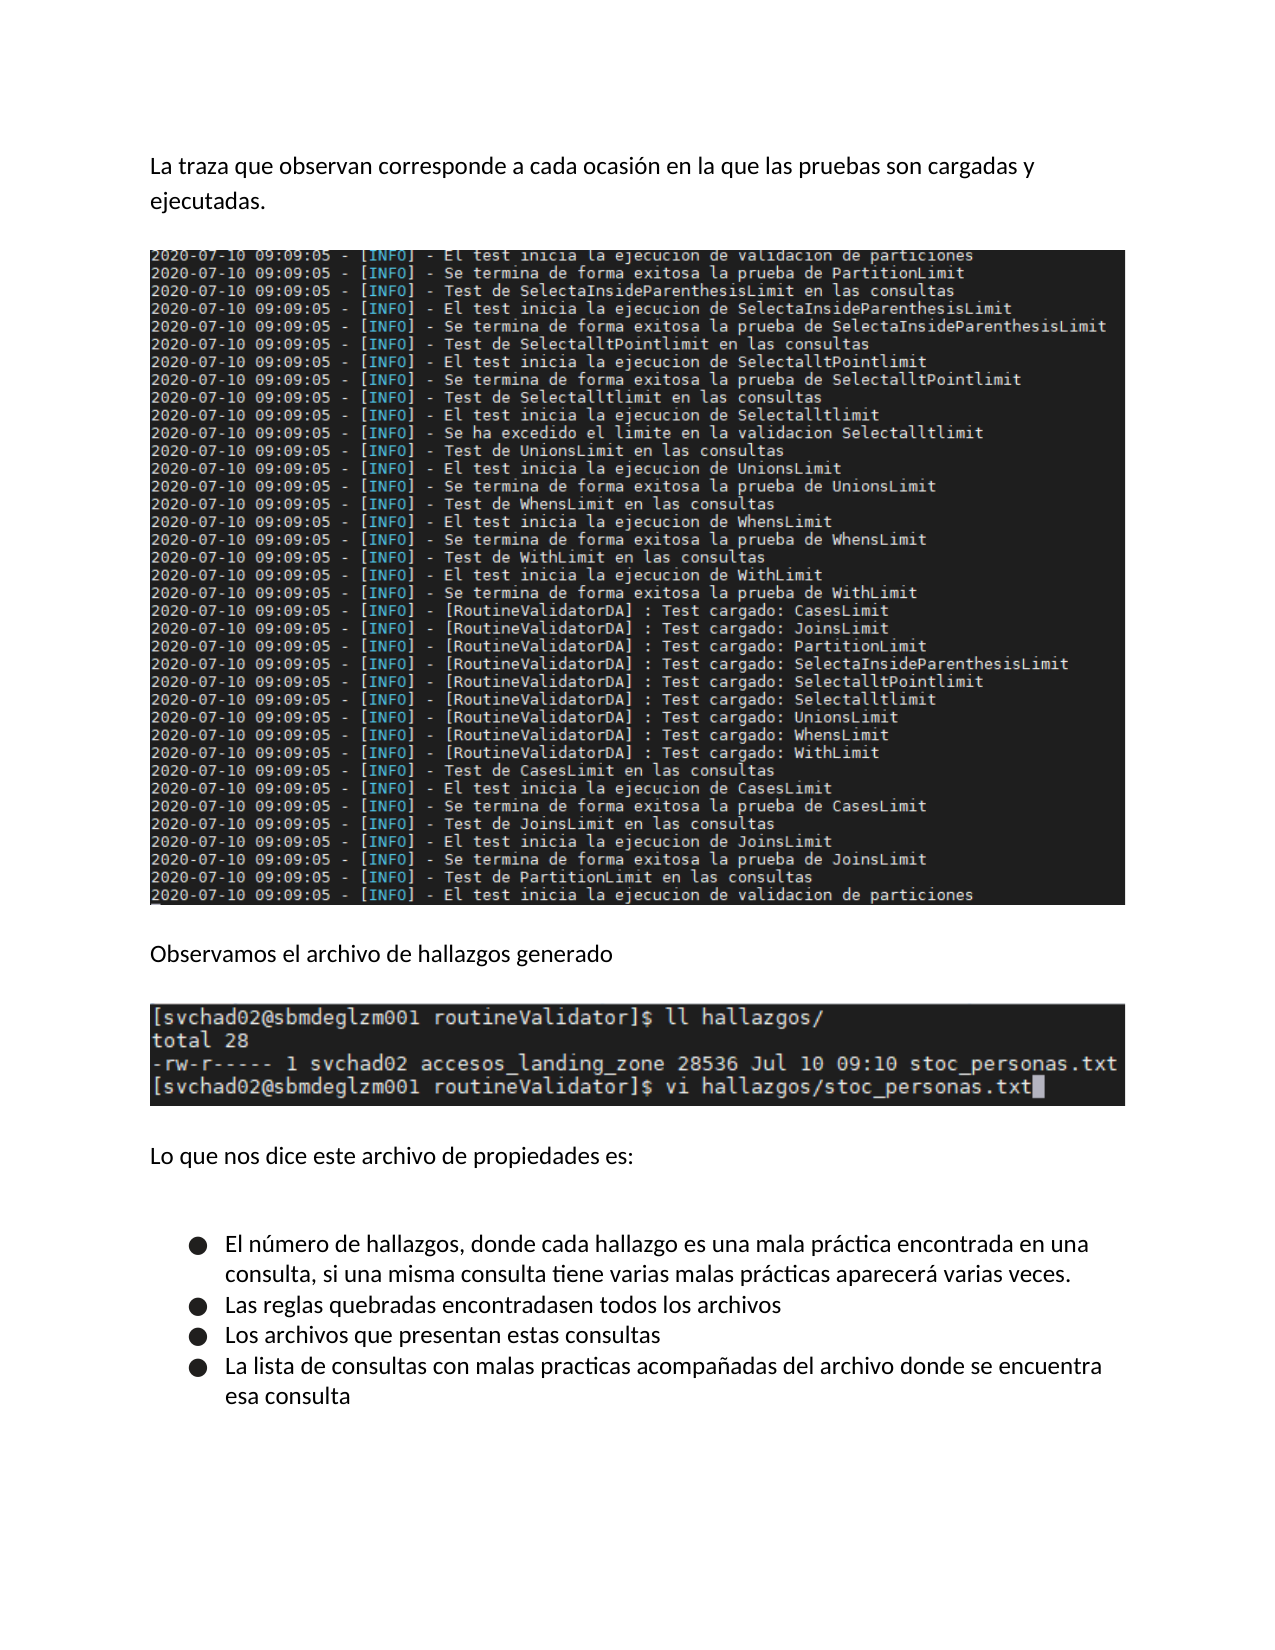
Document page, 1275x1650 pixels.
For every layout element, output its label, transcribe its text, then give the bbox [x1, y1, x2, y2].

list Las reglas quebradas encontradasen todos los archivos [187, 1289, 1125, 1319]
list Los archivos que presentan estas consultas [187, 1319, 1125, 1350]
picture [150, 1003, 1125, 1106]
text Lo que nos dice este archivo de propiedades es: [150, 1140, 1125, 1170]
picture [150, 250, 1125, 905]
text Observamos el archivo de hallazgos generado [150, 938, 1125, 969]
text La traza que observan corresponde a cada ocasión en la que las pruebas son cargadas y ejecutadas. [150, 150, 1125, 216]
list El número de hallazgos, donde cada hallazgo es una mala práctica encontrada en una consulta, si una misma consulta tiene varias malas prácticas aparecerá varias veces. [187, 1228, 1125, 1289]
list La lista de consultas con malas practicas acompañadas del archivo donde se encuentra esa consulta [187, 1350, 1125, 1411]
